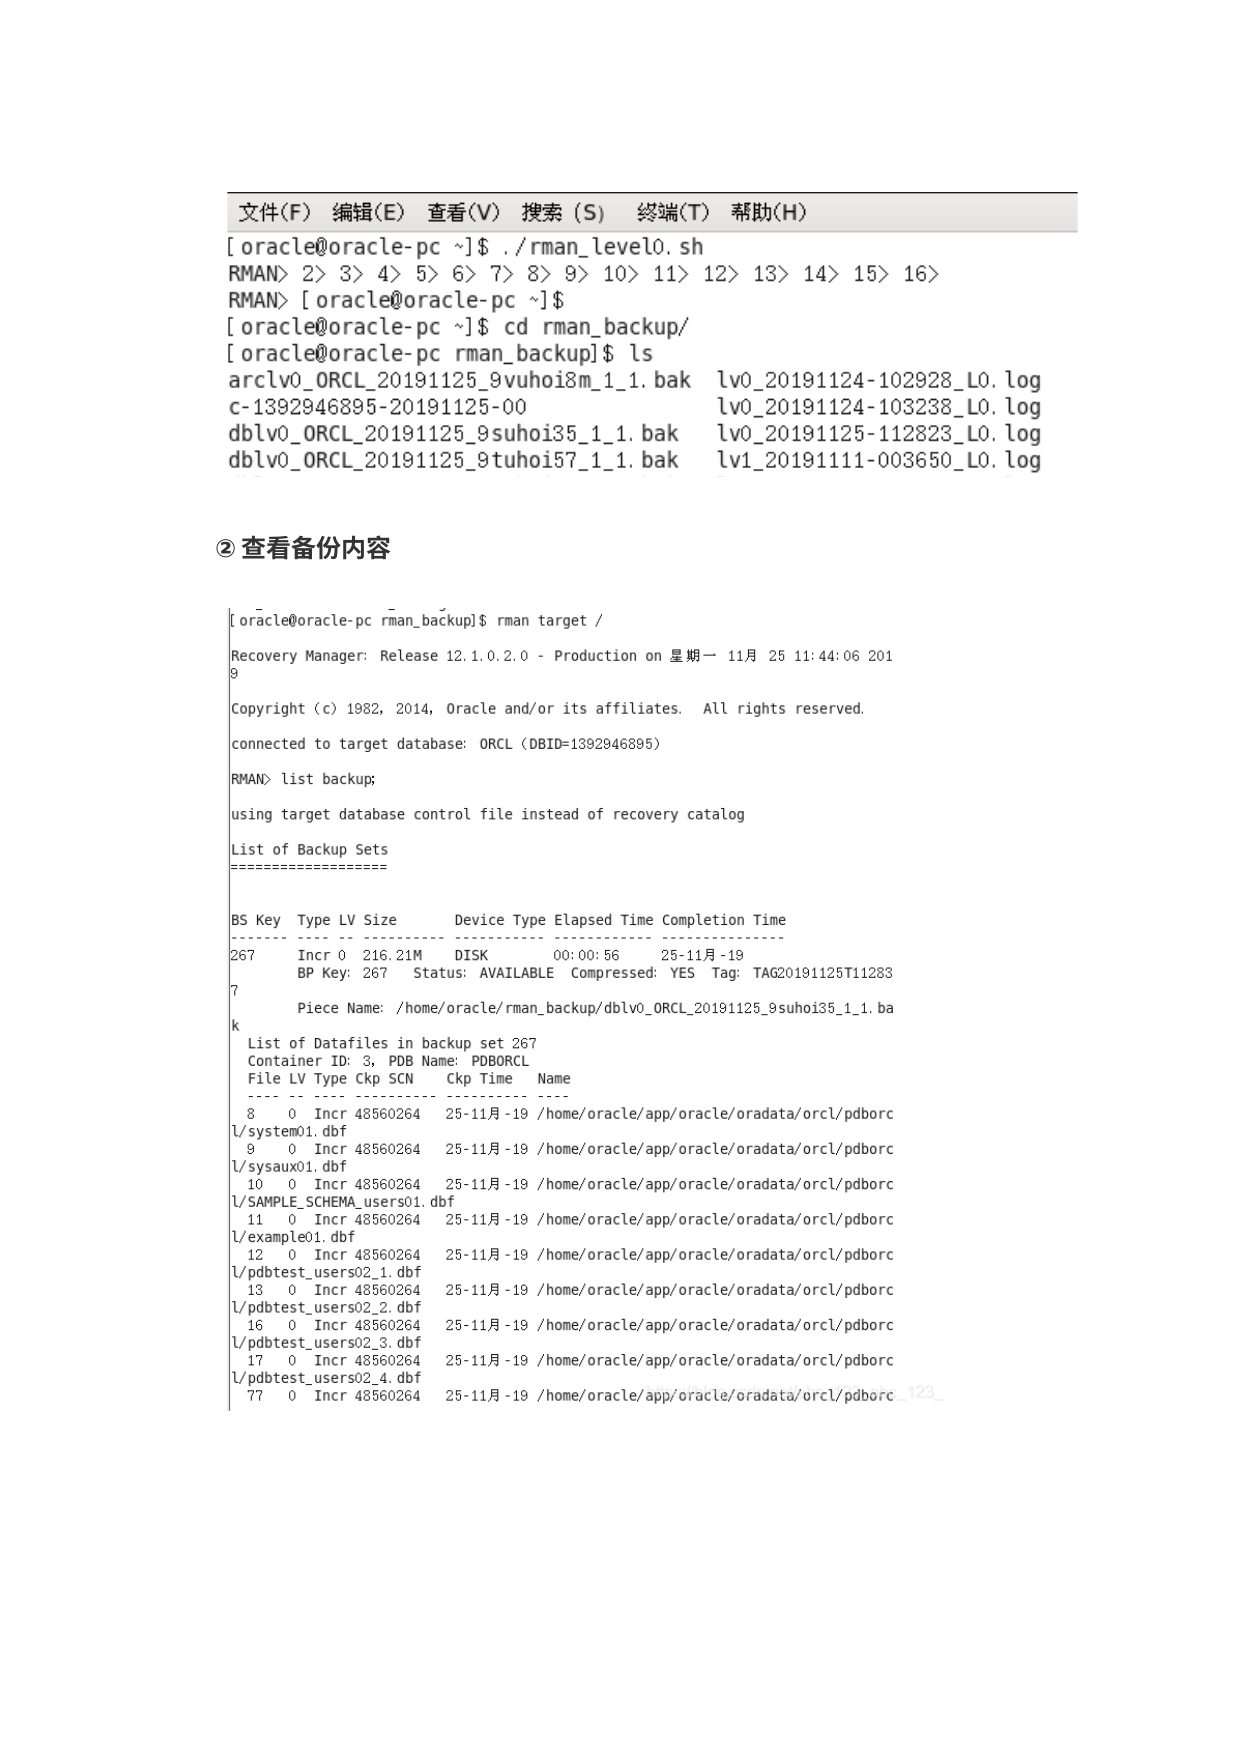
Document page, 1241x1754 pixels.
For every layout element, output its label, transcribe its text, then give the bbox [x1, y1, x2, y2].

picture [227, 608, 953, 1411]
list ②查看备份内容 [140, 514, 1087, 579]
picture [227, 192, 1078, 477]
